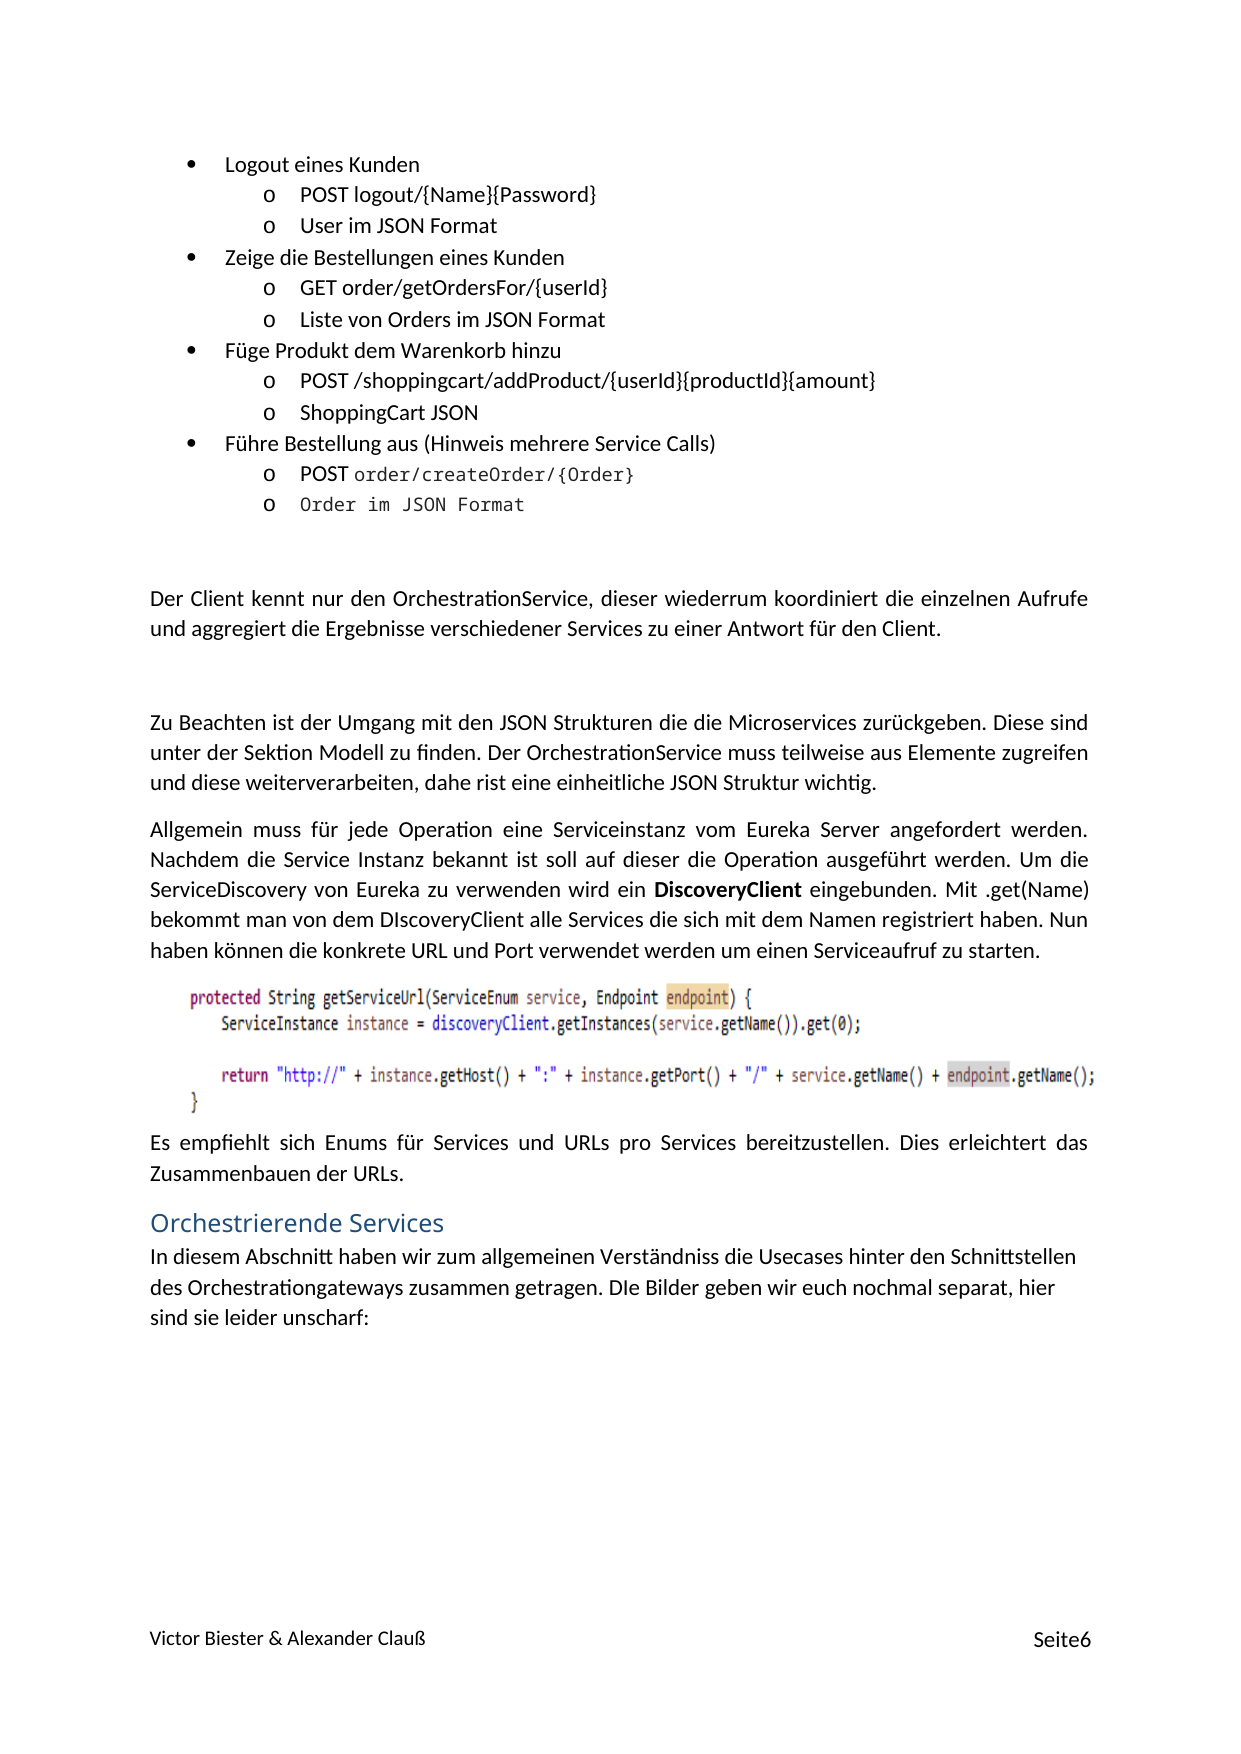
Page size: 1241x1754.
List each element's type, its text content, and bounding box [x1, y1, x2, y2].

list Füge Produkt dem Warenkorb hinzu [187, 336, 1090, 364]
list Logout eines Kunden [187, 150, 1090, 178]
list GET order/getOrdersFor/{userId} [262, 273, 1090, 302]
text Allgemein muss für jede Operation eine Serviceinstanz vom Eureka Server angefordert werden. Nachdem die Service Instanz bekannt ist soll auf dieser die Operation ausgeführt werden. Um die ServiceDiscovery von Eureka zu verwenden wird ein DiscoveryClient eingebunden. Mit .get(Name) bekommt man von dem DIscoveryClient alle Services die sich mit dem Namen registriert haben. Nun haben können die konkrete URL und Port verwendet werden um einen Serviceaufruf zu starten. [150, 815, 1090, 964]
list ShoppingCart JSON [262, 398, 1090, 427]
list POST logout/{Name}{Password} [262, 180, 1090, 209]
list Zeige die Bestellungen eines Kunden [187, 243, 1090, 271]
text In diesem Abschnitt haben wir zum allgemeinen Verständniss die Usecases hinter den Schnittstellen des Orchestrationgateways zusammen getragen. DIe Bilder geben wir euch nochmal separat, hier sind sie leider unscharf: [150, 1242, 1090, 1331]
text Der Client kennt nur den OrchestrationService, dieser wiederrum koordiniert die einzelnen Aufrufe und aggregiert die Ergebnisse verschiedener Services zu einer Antwort für den Client. [150, 584, 1090, 642]
list User im JSON Format [262, 212, 1090, 241]
list POST order/createOrder/{Order} [262, 459, 1090, 489]
list Führe Bestellung aus (Hinweis mehrere Service Calls) [187, 429, 1090, 457]
text Es empfiehlt sich Enums für Services und URLs pro Services bereitzustellen. Dies erleichtert das Zusammenbauen der URLs. [150, 983, 1090, 1187]
subtitle Orchestrierende Services [150, 1206, 1090, 1240]
list Liste von Orders im JSON Format [262, 305, 1090, 334]
list POST /shoppingcart/addProduct/{userId}{productId}{amount} [262, 366, 1090, 396]
list Order im JSON Format [262, 491, 1090, 518]
text Zu Beachten ist der Umgang mit den JSON Strukturen die die Microservices zurückgeben. Diese sind unter der Sektion Modell zu finden. Der OrchestrationService muss teilweise aus Elemente zugreifen und diese weiterverarbeiten, dahe rist eine einheitliche JSON Struktur wichtig. [150, 708, 1090, 796]
